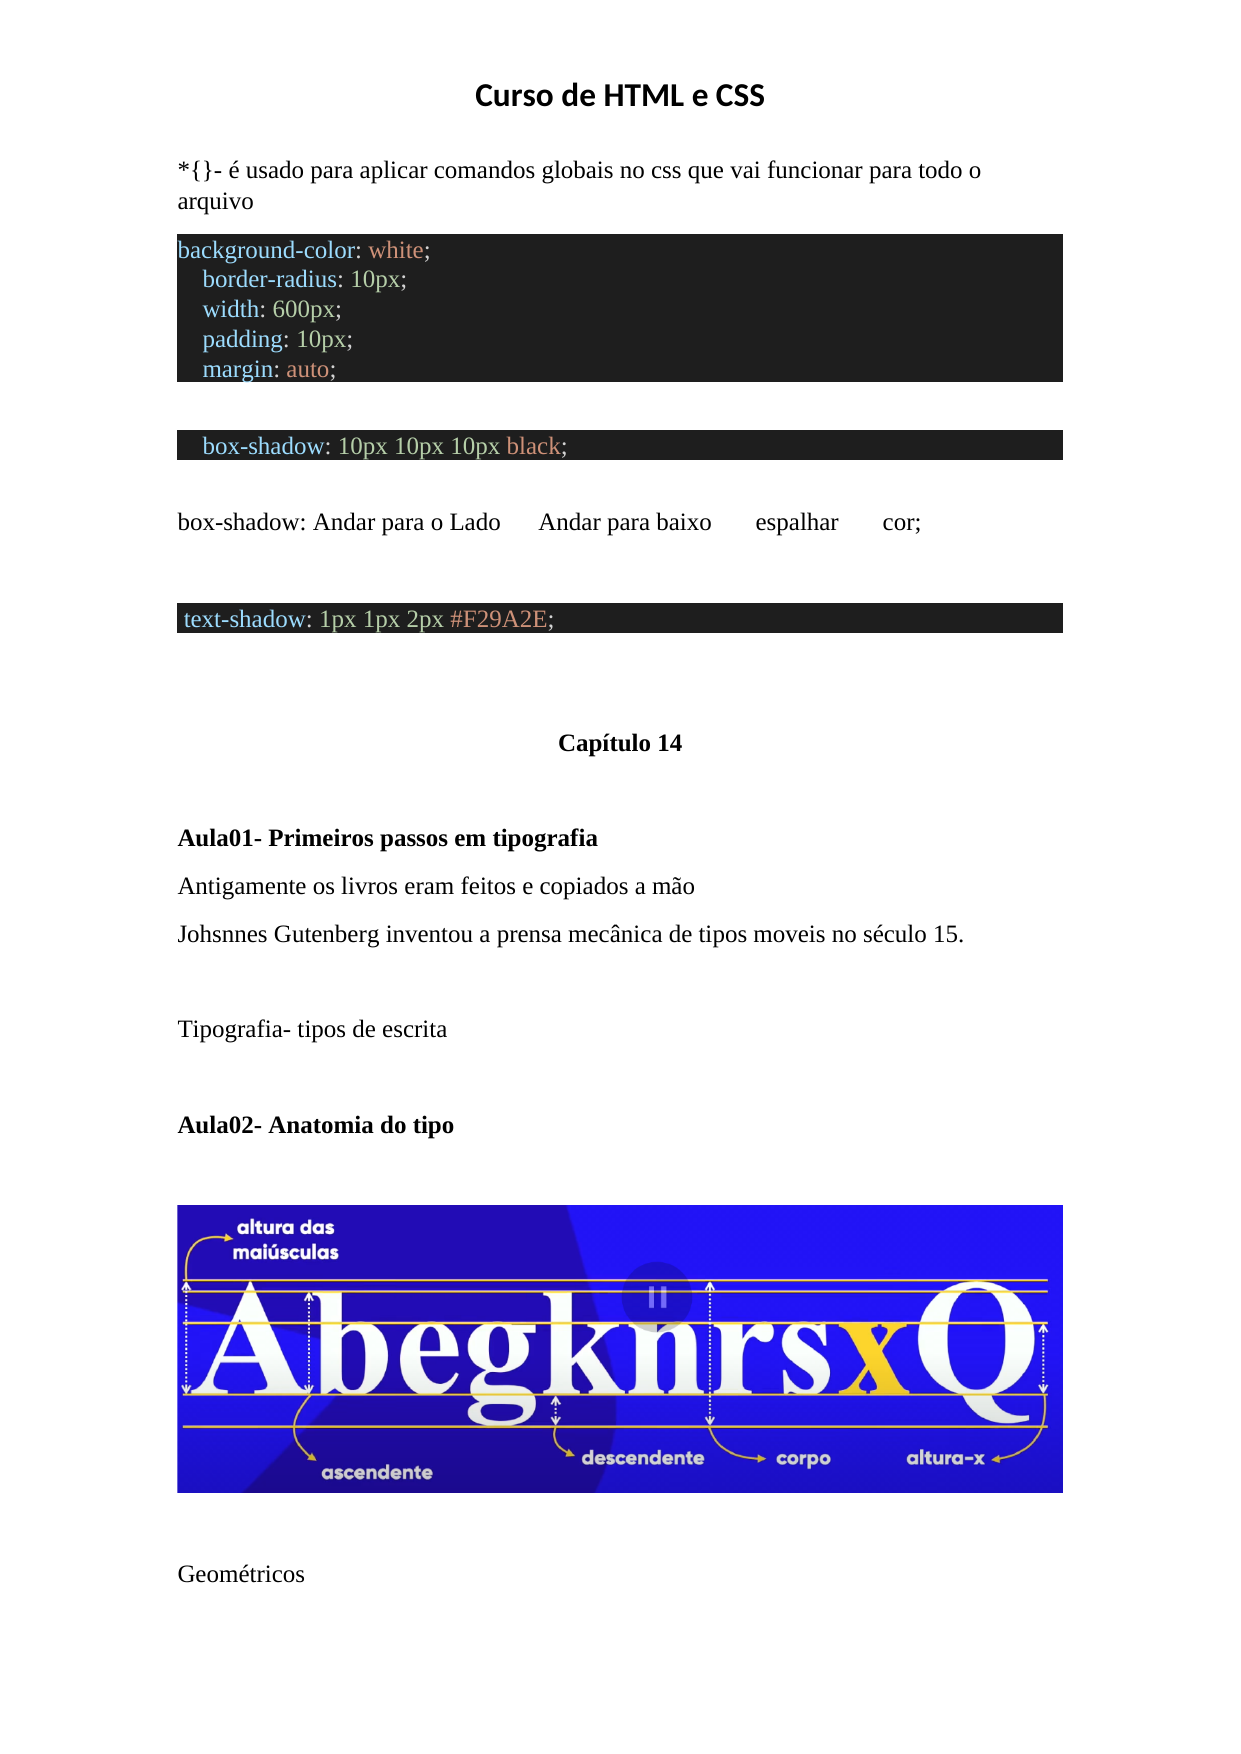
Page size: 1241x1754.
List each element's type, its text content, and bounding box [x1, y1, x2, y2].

text margin: auto; [177, 353, 1063, 382]
text Tipografia- tipos de escrita [177, 1014, 1063, 1043]
text Johsnnes Gutenberg inventou a prensa mecânica de tipos moveis no século 15. [177, 919, 1063, 948]
text Capítulo 14 [177, 728, 1063, 757]
text *{}- é usado para aplicar comandos globais no css que vai funcionar para todo o arquivo [177, 155, 1063, 215]
text background-color: white; [177, 234, 1063, 264]
text Aula02- Anatomia do tipo [177, 1110, 1063, 1138]
text Geométricos [177, 1559, 1063, 1588]
text border-radius: 10px; [177, 264, 1063, 293]
text box-shadow: 10px 10px 10px black; [177, 430, 1063, 460]
text box-shadow: Andar para o Lado Andar para baixo espalhar cor; [177, 507, 1063, 536]
text width: 600px; [177, 293, 1063, 323]
text Antigamente os livros eram feitos e copiados a mão [177, 871, 1063, 900]
text Aula01- Primeiros passos em tipografia [177, 823, 1063, 852]
text padding: 10px; [177, 323, 1063, 353]
picture [177, 1205, 1063, 1493]
text text-shadow: 1px 1px 2px #F29A2E; [177, 603, 1063, 633]
